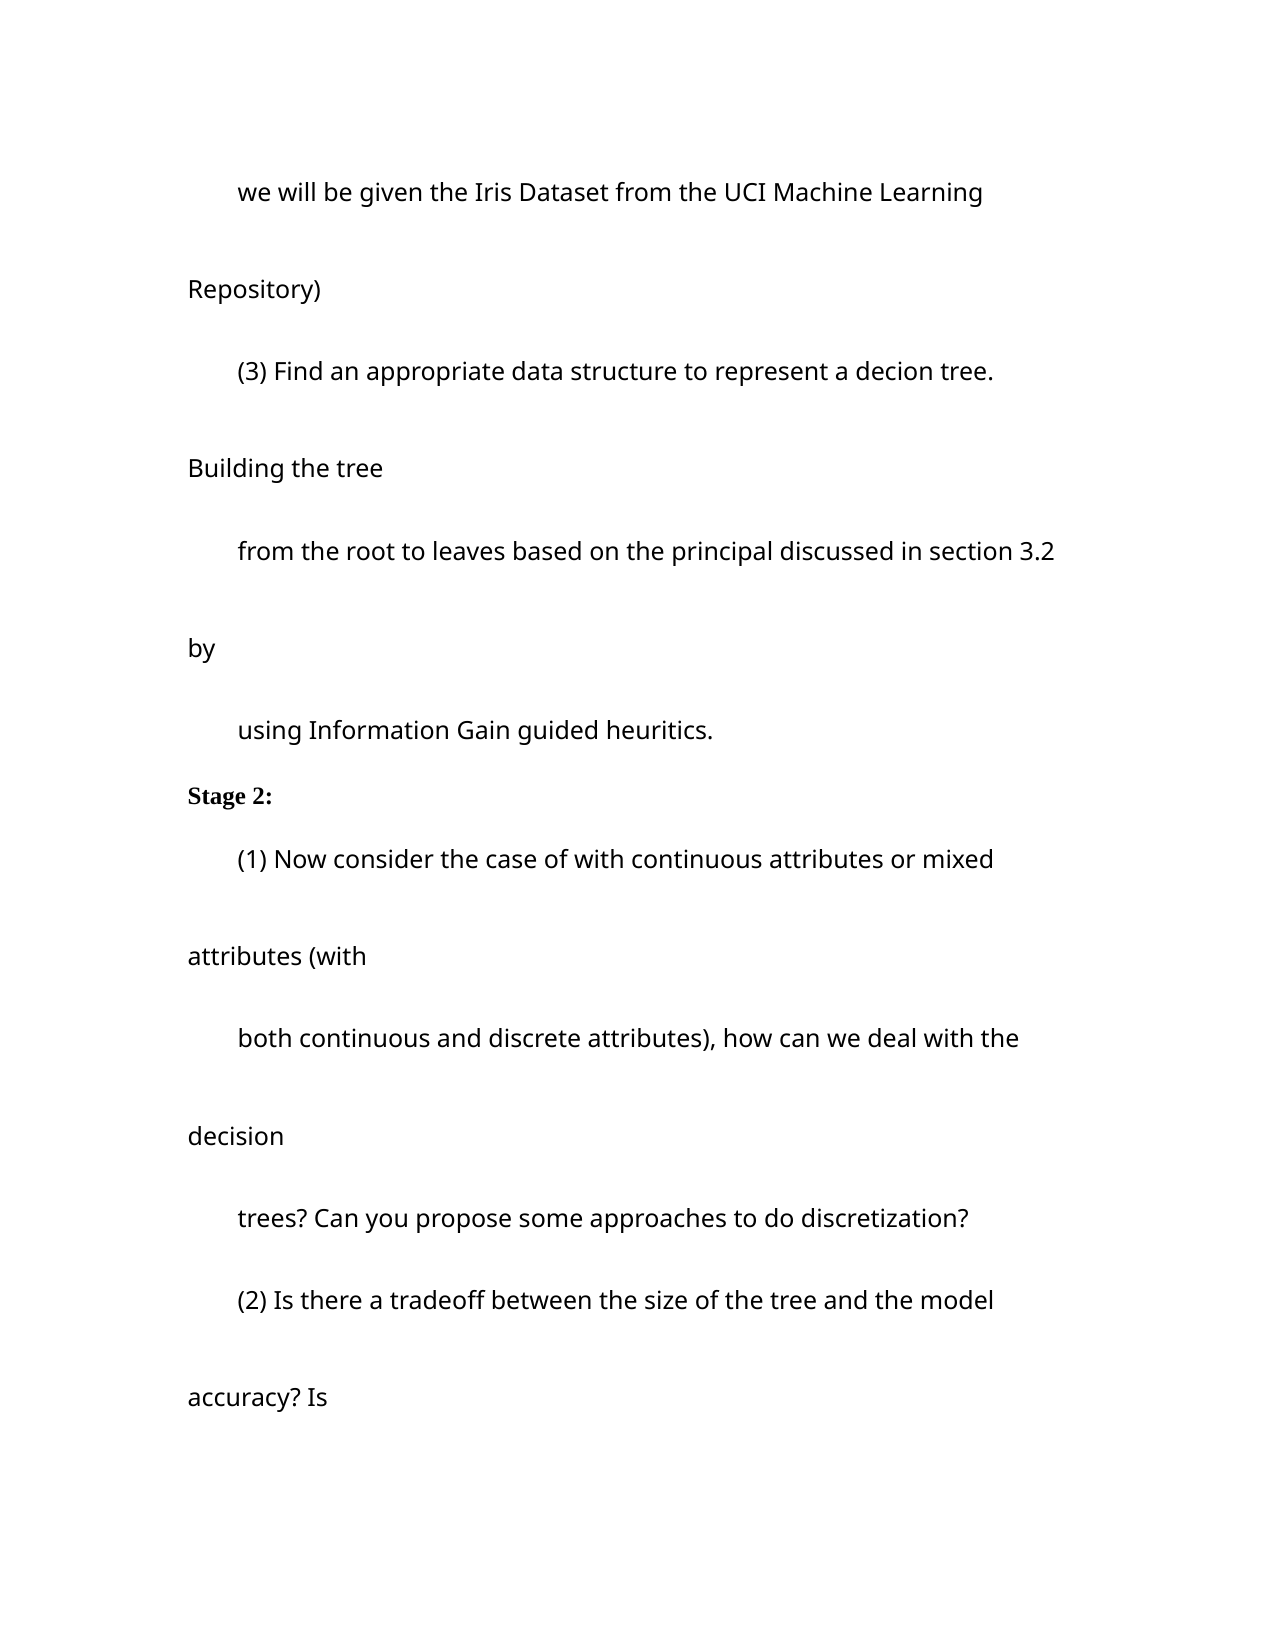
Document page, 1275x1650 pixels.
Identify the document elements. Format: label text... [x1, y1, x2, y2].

text (2) Is there a tradeoff between the size of the tree and the model accuracy? Is [187, 1267, 1087, 1429]
text using Information Gain guided heuritics. [187, 697, 1087, 762]
text from the root to leaves based on the principal discussed in section 3.2 by [187, 518, 1087, 680]
text we will be given the Iris Dataset from the UCI Machine Learning Repository) [187, 159, 1087, 321]
text Stage 2: [187, 779, 1087, 812]
text trees? Can you propose some approaches to do discretization? [187, 1185, 1087, 1250]
text both continuous and discrete attributes), how can we deal with the decision [187, 1006, 1087, 1168]
text (1) Now consider the case of with continuous attributes or mixed attributes (with [187, 826, 1087, 988]
text (3) Find an appropriate data structure to represent a decion tree. Building the tree [187, 338, 1087, 501]
